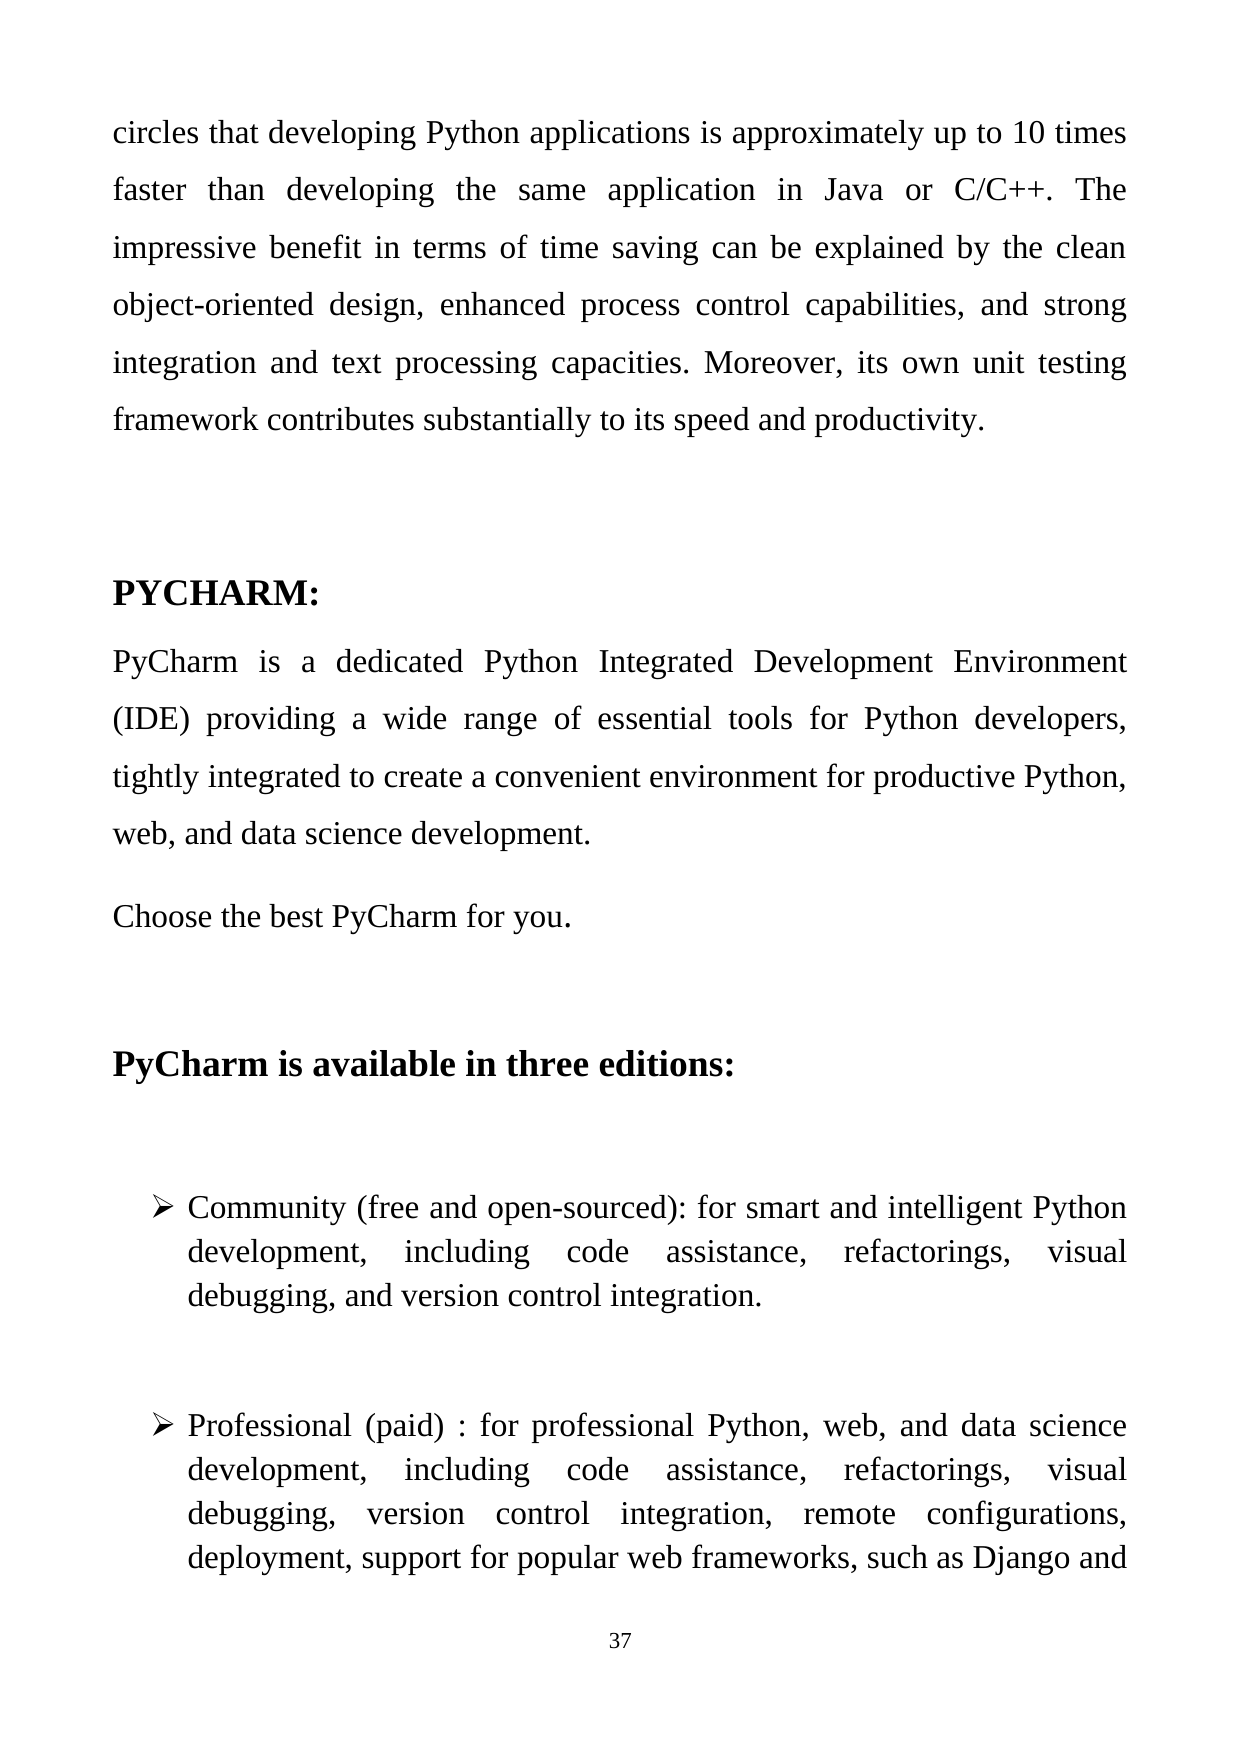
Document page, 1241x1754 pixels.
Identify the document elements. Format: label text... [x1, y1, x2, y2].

list Community (free and open-sourced): for smart and intelligent Python development, including code assistance, refactorings, visual debugging, and version control integration. [150, 1187, 1128, 1314]
text PYCHARM: [112, 571, 1128, 614]
text PyCharm is available in three editions: [112, 1041, 1128, 1084]
text Choose the best PyCharm for you﻿. [112, 892, 1128, 937]
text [112, 112, 1128, 438]
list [150, 1405, 1128, 1576]
text PyCharm is a dedicated Python Integrated Development Environment (IDE) providing a wide range of essential tools for Python developers, tightly integrated to create a convenient environment for productive Python, web, and data science development. [112, 641, 1128, 852]
